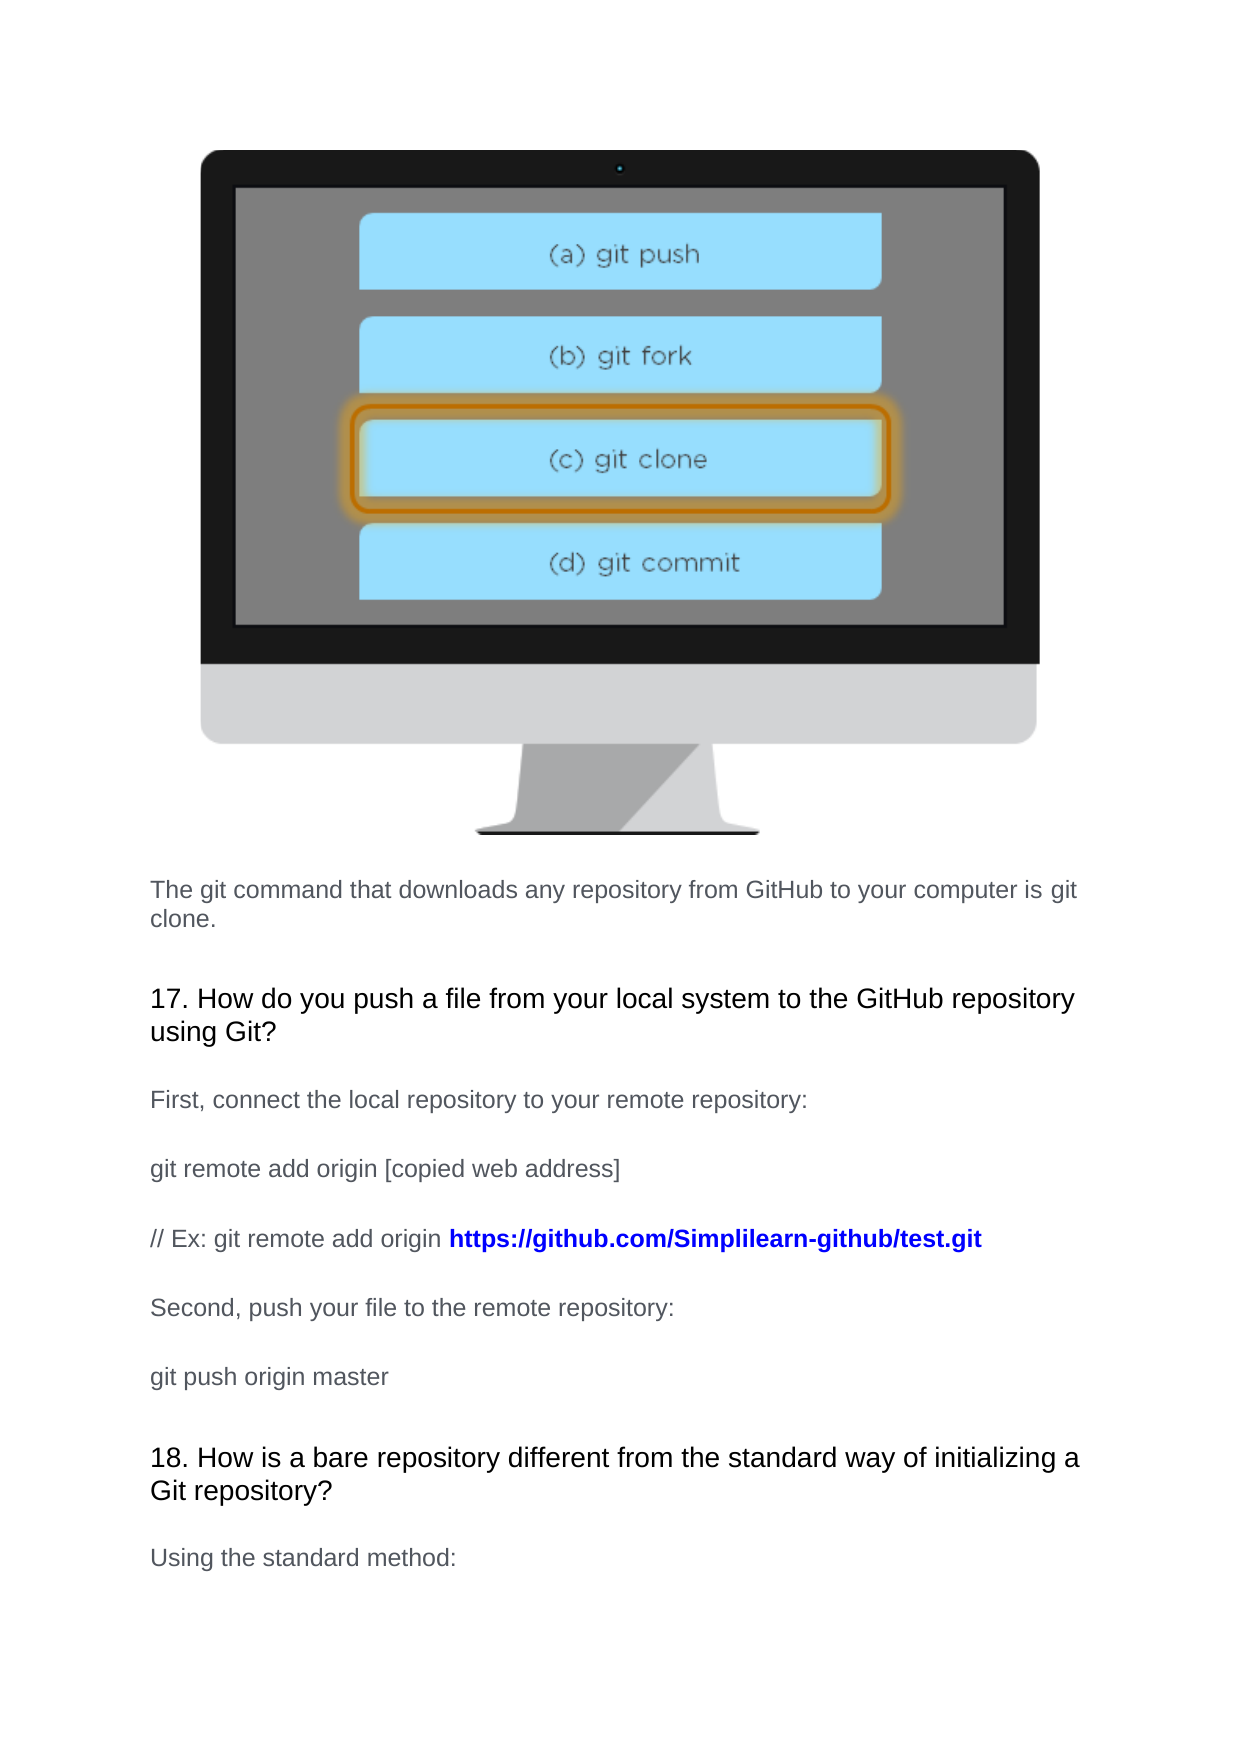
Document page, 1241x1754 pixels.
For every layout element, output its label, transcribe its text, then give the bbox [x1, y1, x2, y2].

text 18. How is a bare repository different from the standard way of initializing a Git repository? [150, 1441, 1090, 1506]
text The git command that downloads any repository from GitHub to your computer is git clone. [150, 875, 1090, 932]
picture [200, 150, 1040, 835]
text Using the standard method: [150, 1543, 1090, 1572]
text git remote add origin [copied web address] [150, 1154, 1090, 1183]
text Second, push your file to the remote repository: [150, 1293, 1090, 1322]
text 17. How do you push a file from your local system to the GitHub repository using Git? [150, 982, 1090, 1047]
text git push origin master [150, 1362, 1090, 1391]
text First, connect the local repository to your remote repository: [150, 1085, 1090, 1113]
text // Ex: git remote add origin https://github.com/Simplilearn-github/test.git [150, 1223, 1090, 1252]
